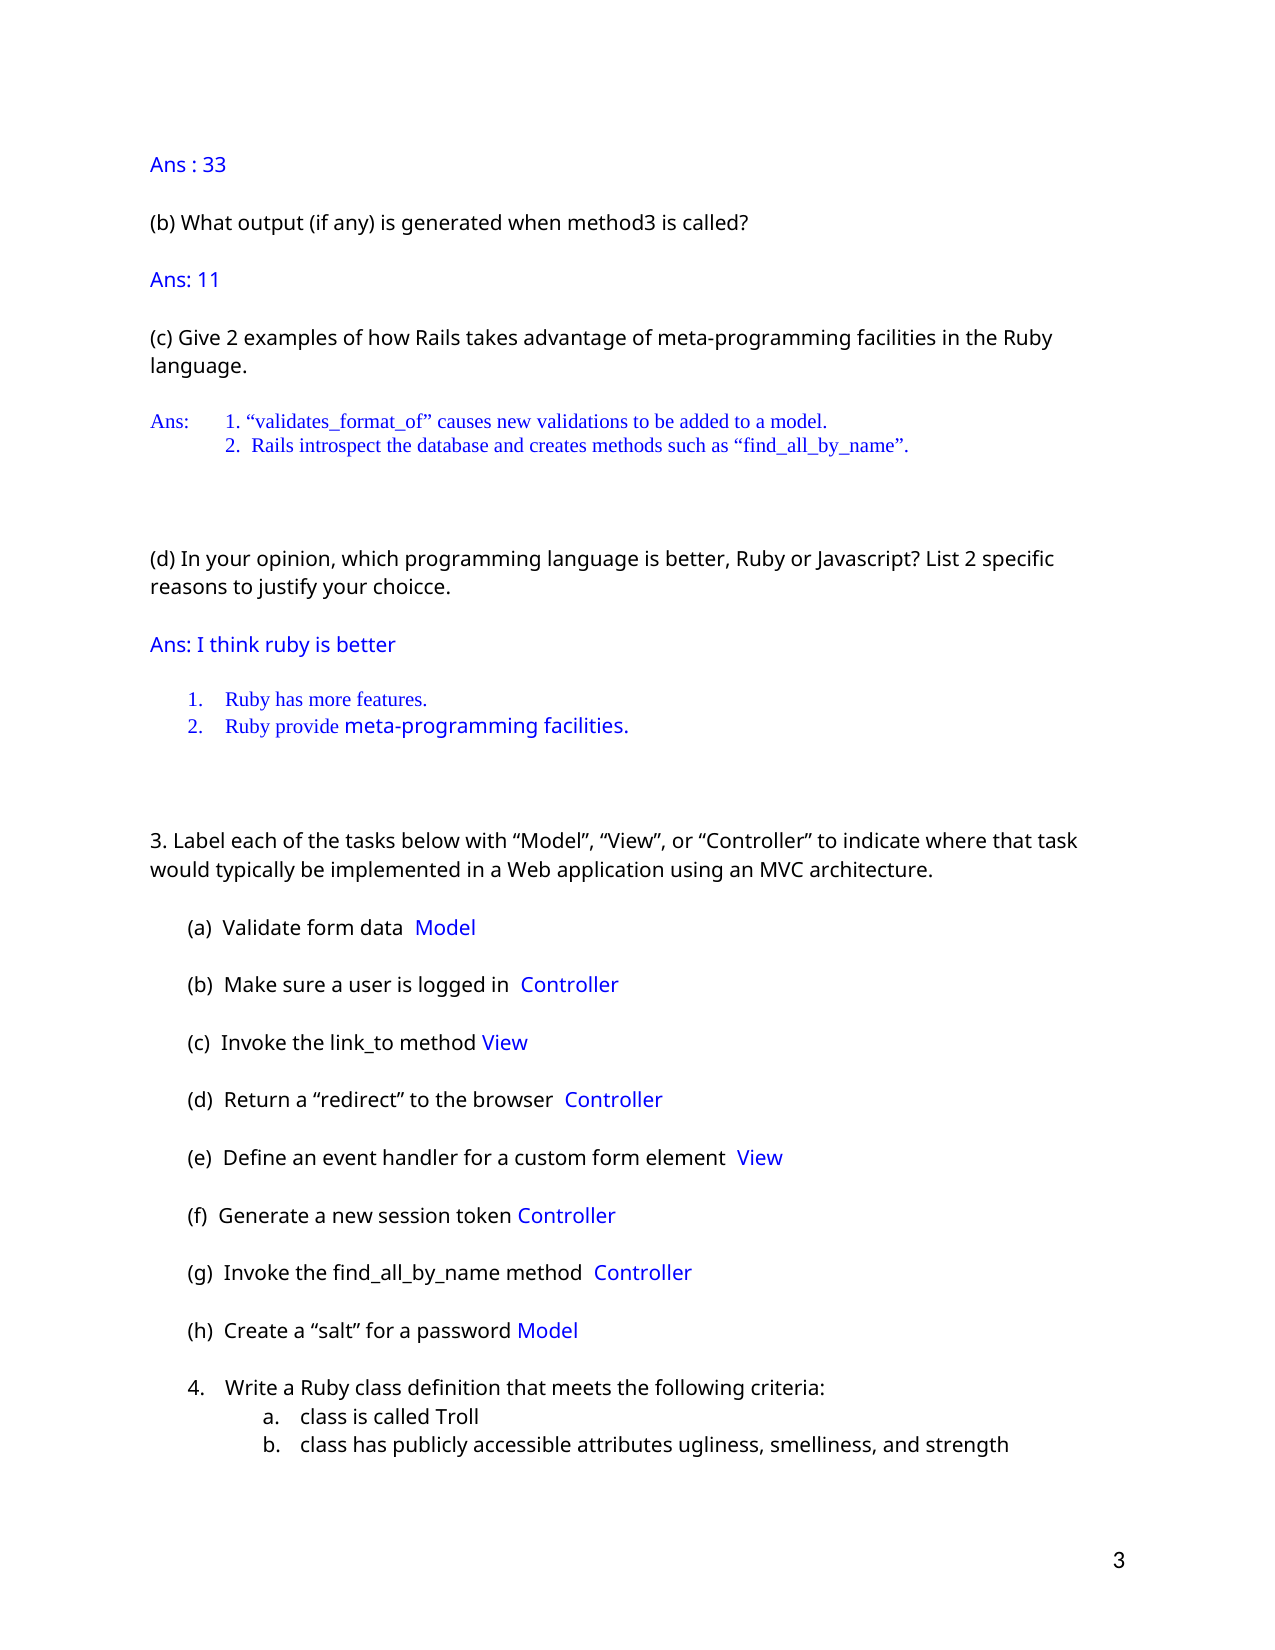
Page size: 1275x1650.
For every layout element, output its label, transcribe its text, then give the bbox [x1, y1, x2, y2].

text (d) Return a “redirect” to the browser Controller [187, 1086, 1125, 1114]
text Ans: 1. “validates_format_of” causes new validations to be added to a model. [150, 409, 1125, 433]
list Ruby has more features. [187, 687, 1125, 711]
text (f) Generate a new session token Controller [187, 1201, 1125, 1229]
text 3. Label each of the tasks below with “Model”, “View”, or “Controller” to indicate where that task would typically be implemented in a Web application using an MVC architecture. [150, 827, 1125, 883]
text (c) Invoke the link_to method View [187, 1028, 1125, 1056]
text (c) Give 2 examples of how Rails takes advantage of meta-programming facilities in the Ruby language. [150, 323, 1125, 380]
text (a) Validate form data Model [187, 913, 1125, 941]
text (g) Invoke the find_all_by_name method Controller [187, 1258, 1125, 1287]
text (d) In your opinion, which programming language is better, Ruby or Javascript? List 2 specific reasons to justify your choicce. [150, 544, 1125, 601]
text 2. Rails introspect the database and creates methods such as “find_all_by_name”. [150, 433, 1125, 457]
list class has publicly accessible attributes ugliness, smelliness, and strength [262, 1430, 1125, 1459]
text (b) What output (if any) is generated when method3 is called? [150, 208, 1125, 236]
list Ruby provide meta-programming facilities. [187, 711, 1125, 740]
text (e) Define an event handler for a custom form element View [187, 1143, 1125, 1172]
text Ans: I think ruby is better [150, 630, 1125, 658]
text (h) Create a “salt” for a password Model [187, 1316, 1125, 1344]
text Ans: 11 [150, 265, 1125, 294]
list Write a Ruby class definition that meets the following criteria: [187, 1373, 1125, 1402]
list class is called Troll [262, 1402, 1125, 1430]
text Ans : 33 [150, 150, 1125, 178]
text (b) Make sure a user is logged in Controller [187, 970, 1125, 999]
